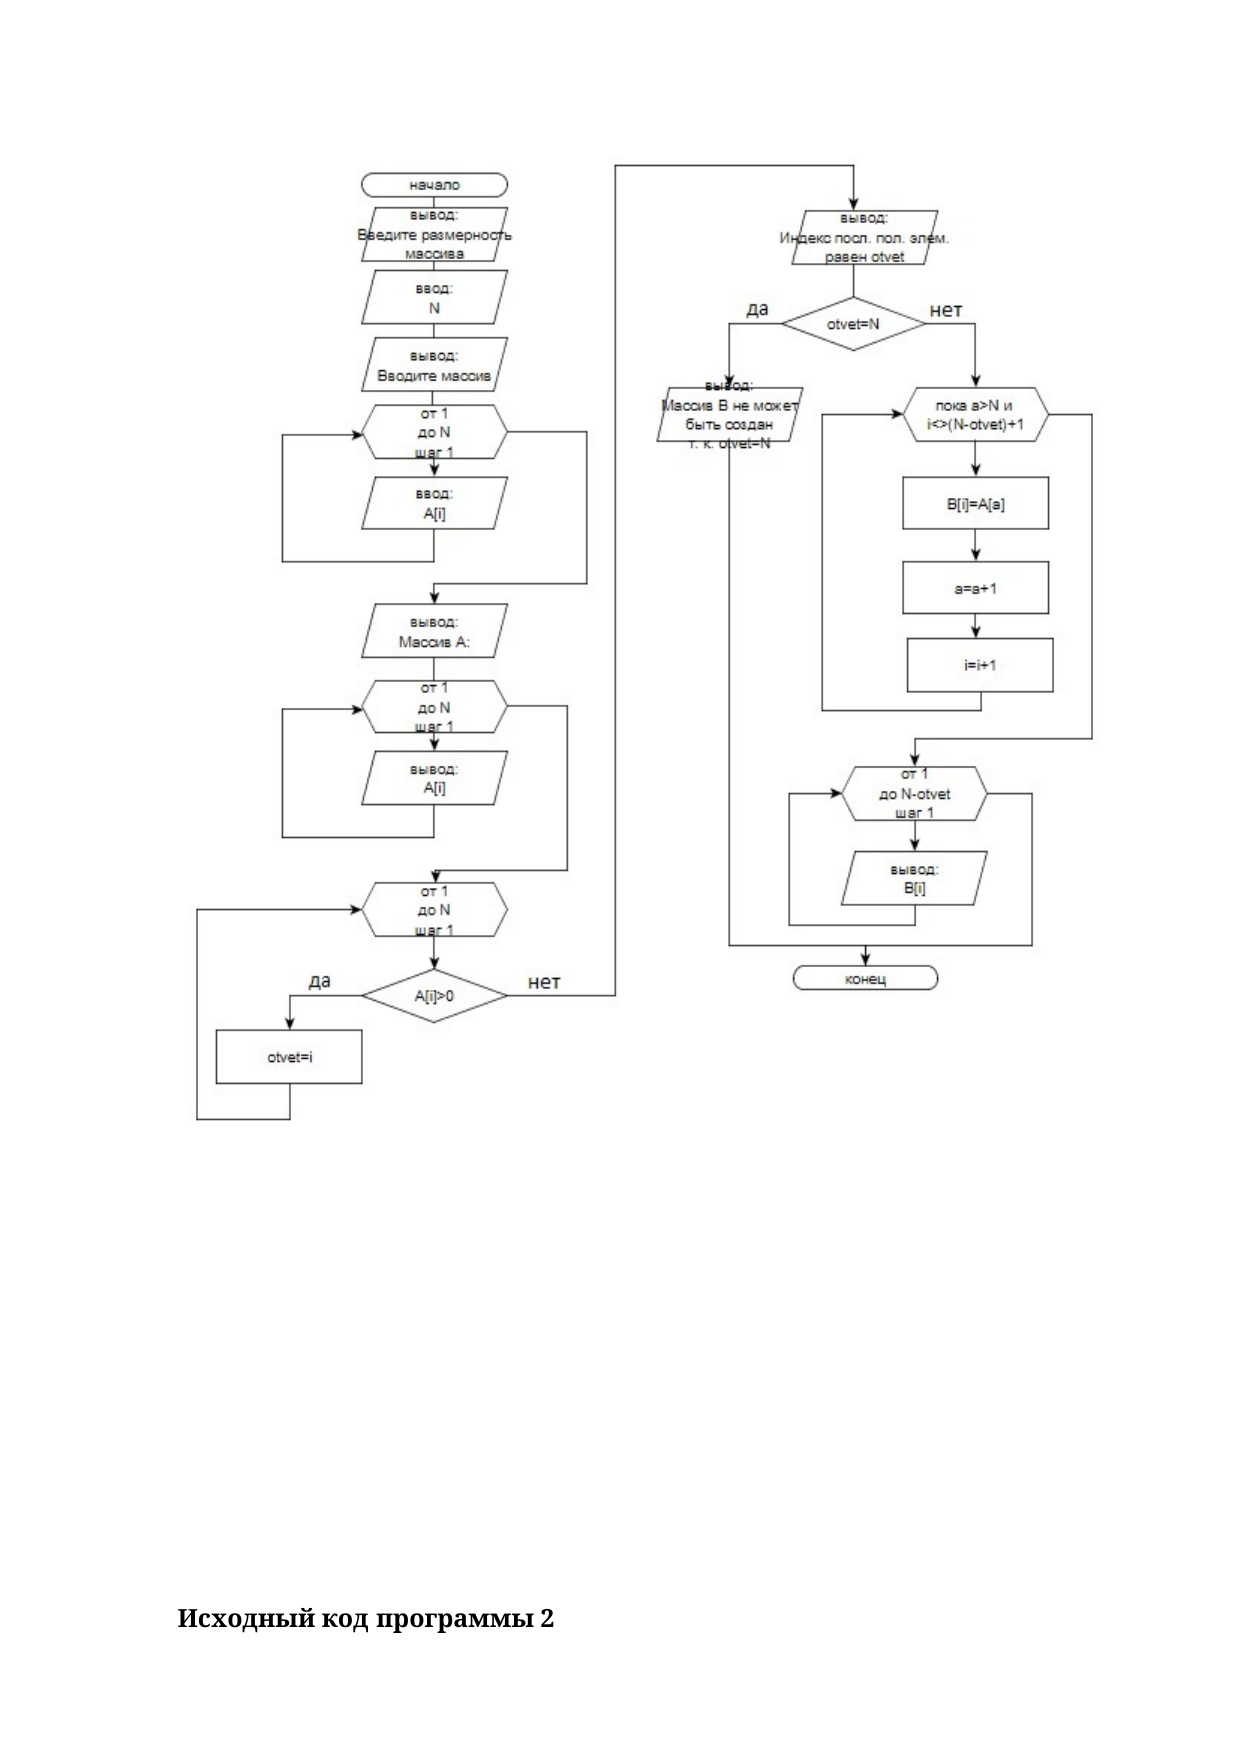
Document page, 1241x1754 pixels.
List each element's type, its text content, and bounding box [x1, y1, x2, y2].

text Исходный код программы 2 [177, 1601, 1152, 1635]
picture [177, 118, 1153, 1144]
